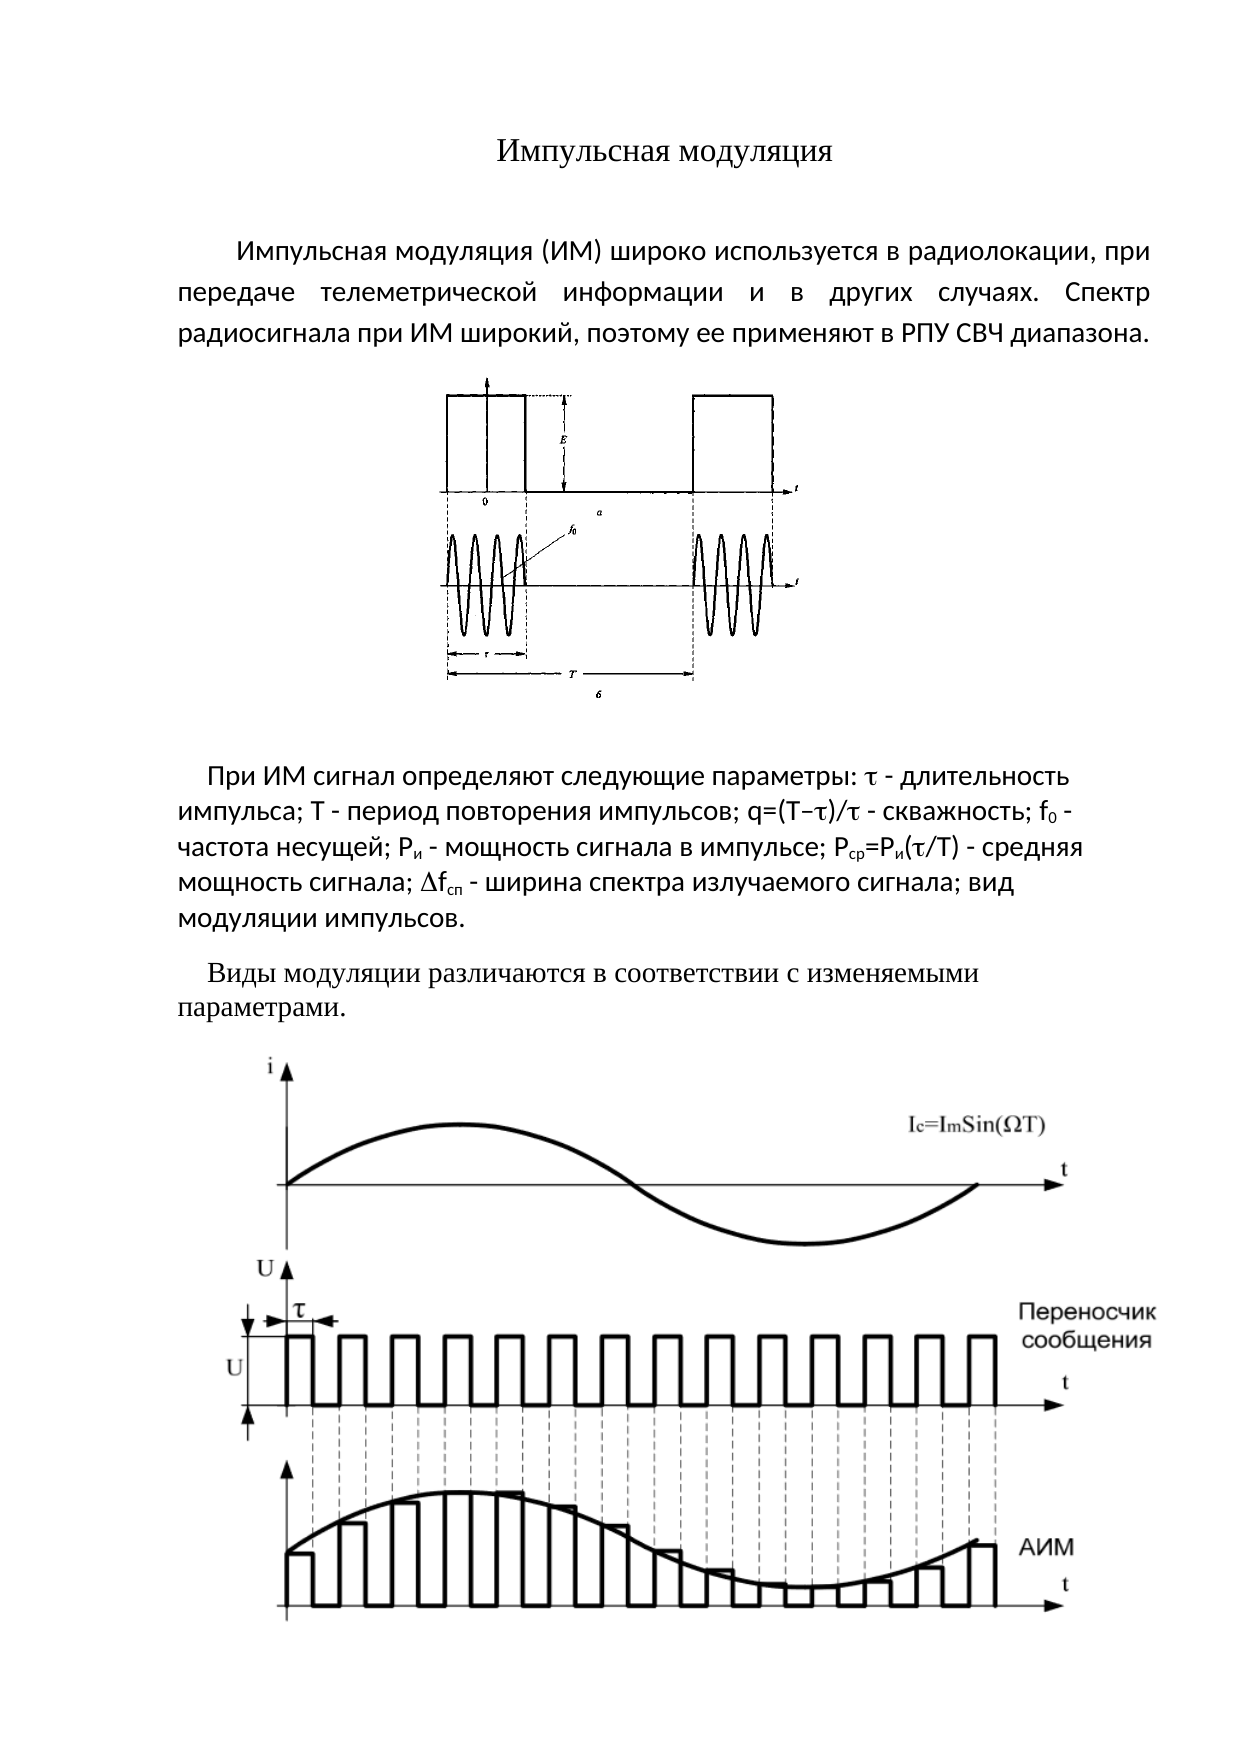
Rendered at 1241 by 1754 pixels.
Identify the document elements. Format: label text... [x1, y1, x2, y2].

text Виды модуляции различаются в соответствии с изменяемыми параметрами. [177, 956, 1152, 1023]
picture [206, 1043, 1181, 1630]
text При ИМ сигнал определяют следующие параметры: - длительность импульса; Т - период повторения импульсов; q=(Т–)/ - скважность; f0 - частота несущей; Ри - мощность сигнала в импульсе; Рср=Ри(/Т) - средняя мощность сигнала; fcп - ширина спектра излучаемого сигнала; вид модуляции импульсов. [177, 757, 1152, 935]
text Импульсная модуляция (ИМ) широко используется в радиолокации, при передаче телеметрической информации и в других случаях. Спектр радиосигнала при ИМ широкий, поэтому ее применяют в РПУ СВЧ диапазона. [177, 232, 1152, 350]
text Импульсная модуляция [177, 131, 1152, 169]
picture [439, 376, 802, 702]
